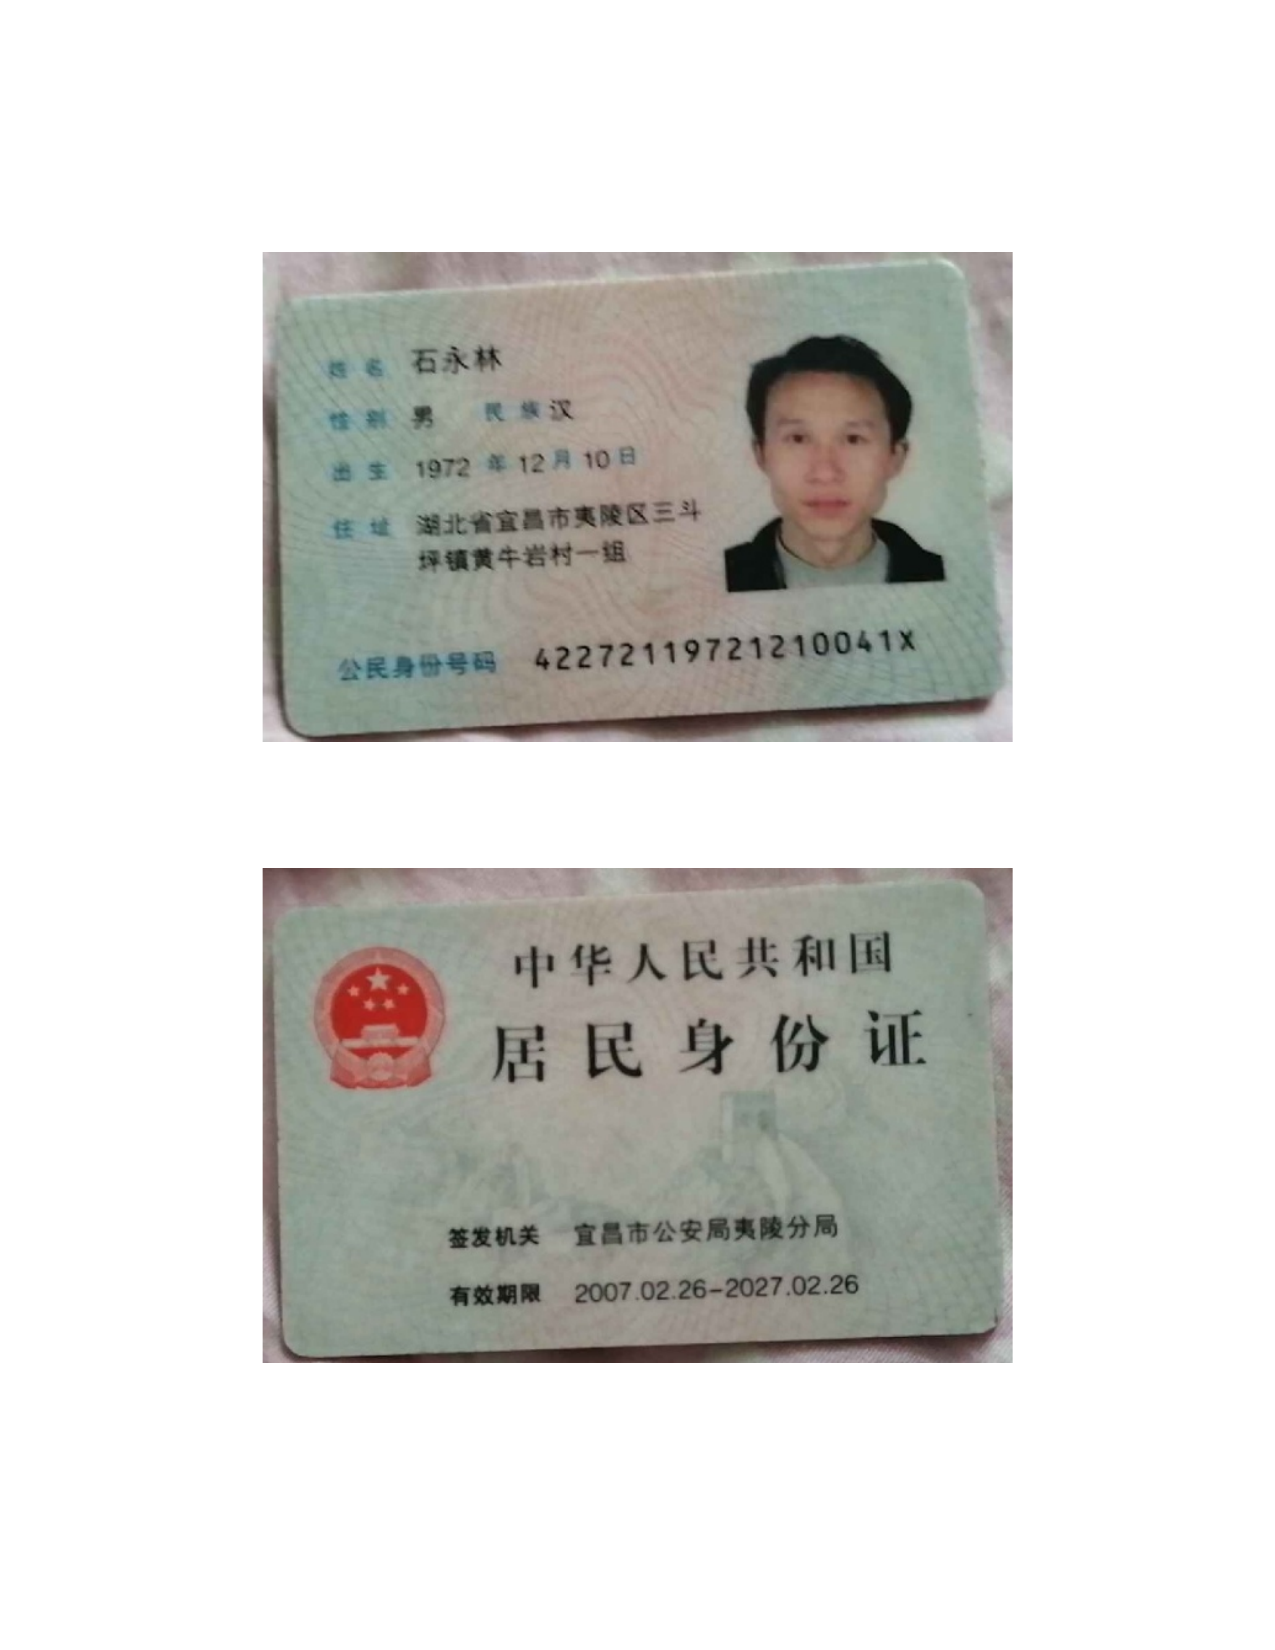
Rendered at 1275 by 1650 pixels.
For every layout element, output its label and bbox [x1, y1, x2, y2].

picture [262, 868, 1013, 1363]
picture [262, 252, 1013, 742]
